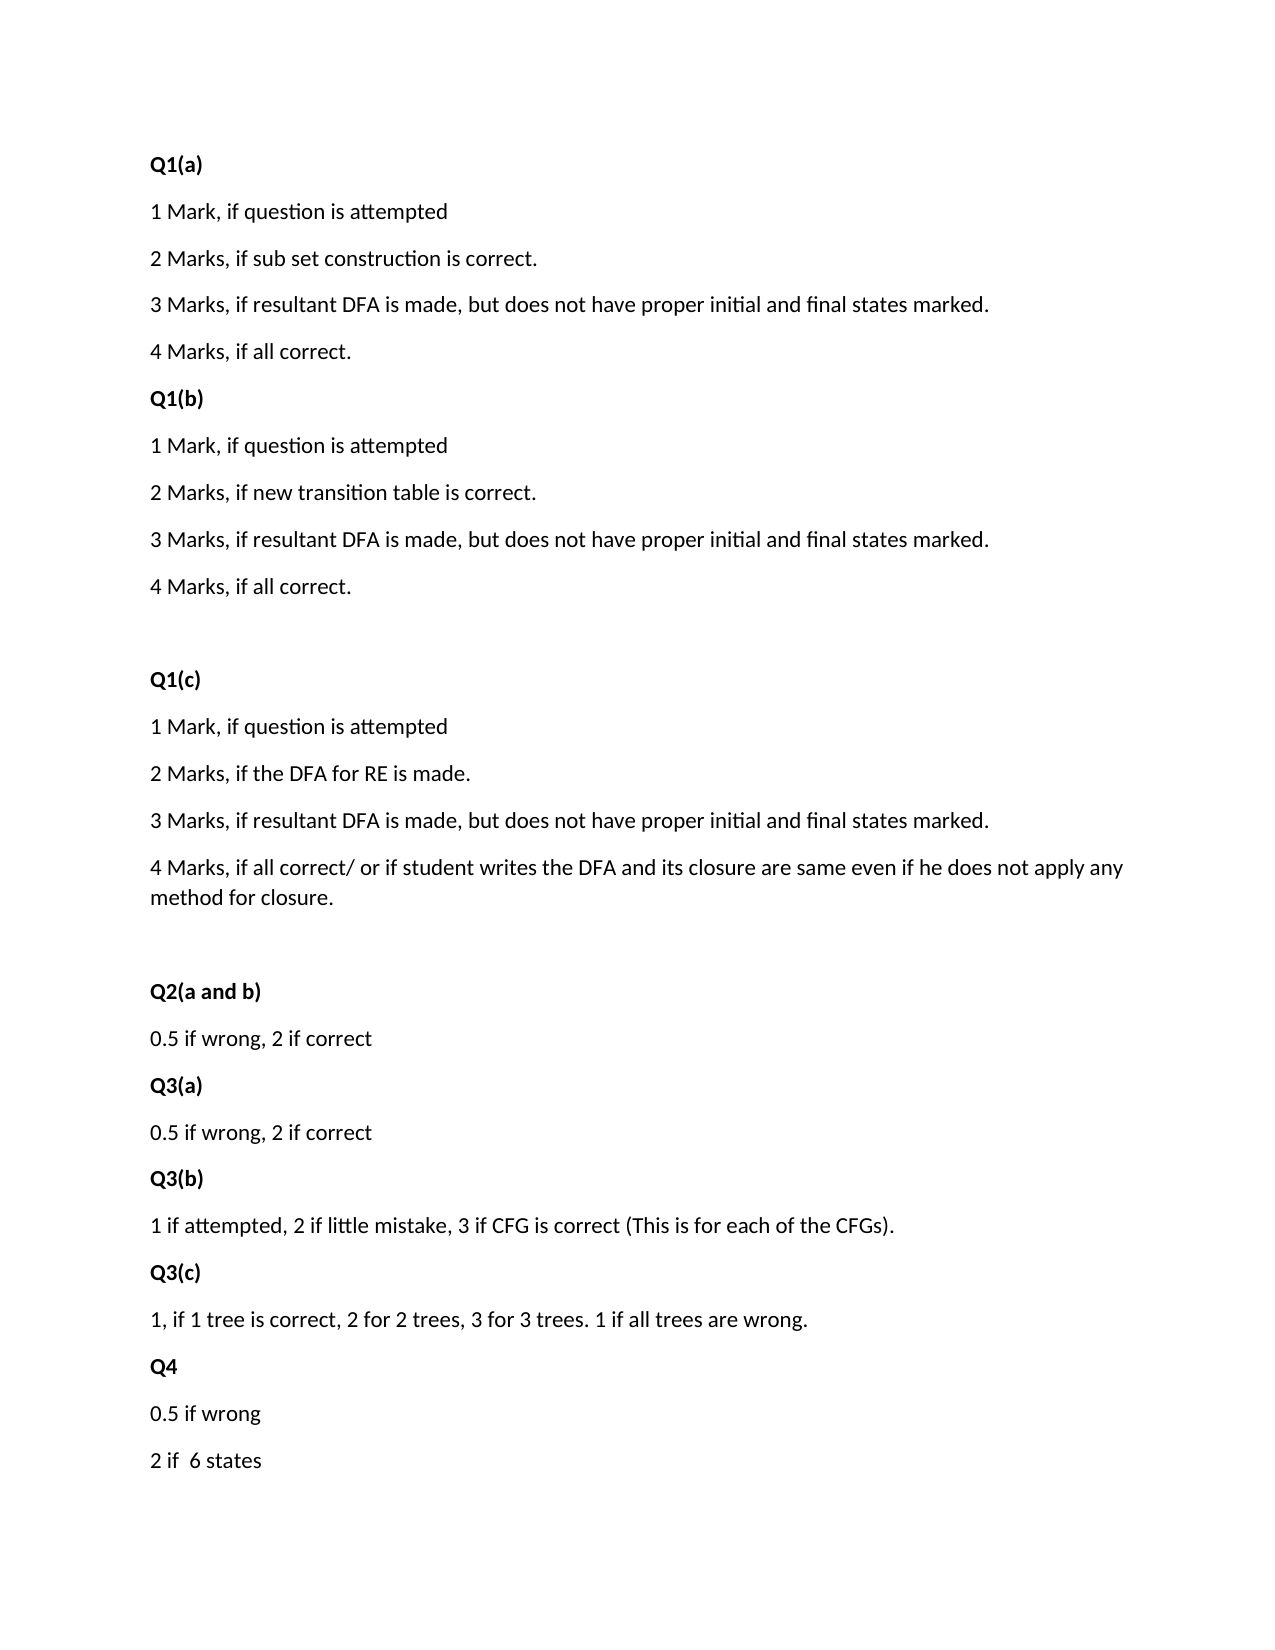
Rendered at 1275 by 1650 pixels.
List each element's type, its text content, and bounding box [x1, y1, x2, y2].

text 3 Marks, if resultant DFA is made, but does not have proper initial and final states marked. [150, 806, 1125, 834]
text 1 Mark, if question is attempted [150, 431, 1125, 459]
text 3 Marks, if resultant DFA is made, but does not have proper initial and final states marked. [150, 525, 1125, 553]
text Q1(c) [150, 666, 1125, 694]
text 4 Marks, if all correct. [150, 337, 1125, 366]
text Q2(a and b) [150, 977, 1125, 1005]
text 1 Mark, if question is attempted [150, 712, 1125, 741]
text 4 Marks, if all correct/ or if student writes the DFA and its closure are same even if he does not apply any method for closure. [150, 853, 1125, 911]
text 1, if 1 tree is correct, 2 for 2 trees, 3 for 3 trees. 1 if all trees are wrong. [150, 1305, 1125, 1333]
text Q1(b) [150, 384, 1125, 412]
text Q3(b) [150, 1164, 1125, 1193]
text 3 Marks, if resultant DFA is made, but does not have proper initial and final states marked. [150, 291, 1125, 319]
text Q3(a) [150, 1071, 1125, 1099]
text 2 Marks, if sub set construction is correct. [150, 244, 1125, 272]
text Q4 [150, 1352, 1125, 1380]
text 2 if 6 states [150, 1446, 1125, 1474]
text 2 Marks, if the DFA for RE is made. [150, 759, 1125, 787]
text Q1(a) [150, 150, 1125, 178]
text 0.5 if wrong, 2 if correct [150, 1024, 1125, 1052]
text 1 Mark, if question is attempted [150, 197, 1125, 225]
text 4 Marks, if all correct. [150, 572, 1125, 600]
text 0.5 if wrong [150, 1399, 1125, 1427]
text 2 Marks, if new transition table is correct. [150, 478, 1125, 506]
text 0.5 if wrong, 2 if correct [150, 1118, 1125, 1146]
text 1 if attempted, 2 if little mistake, 3 if CFG is correct (This is for each of the CFGs). [150, 1211, 1125, 1239]
text Q3(c) [150, 1258, 1125, 1286]
